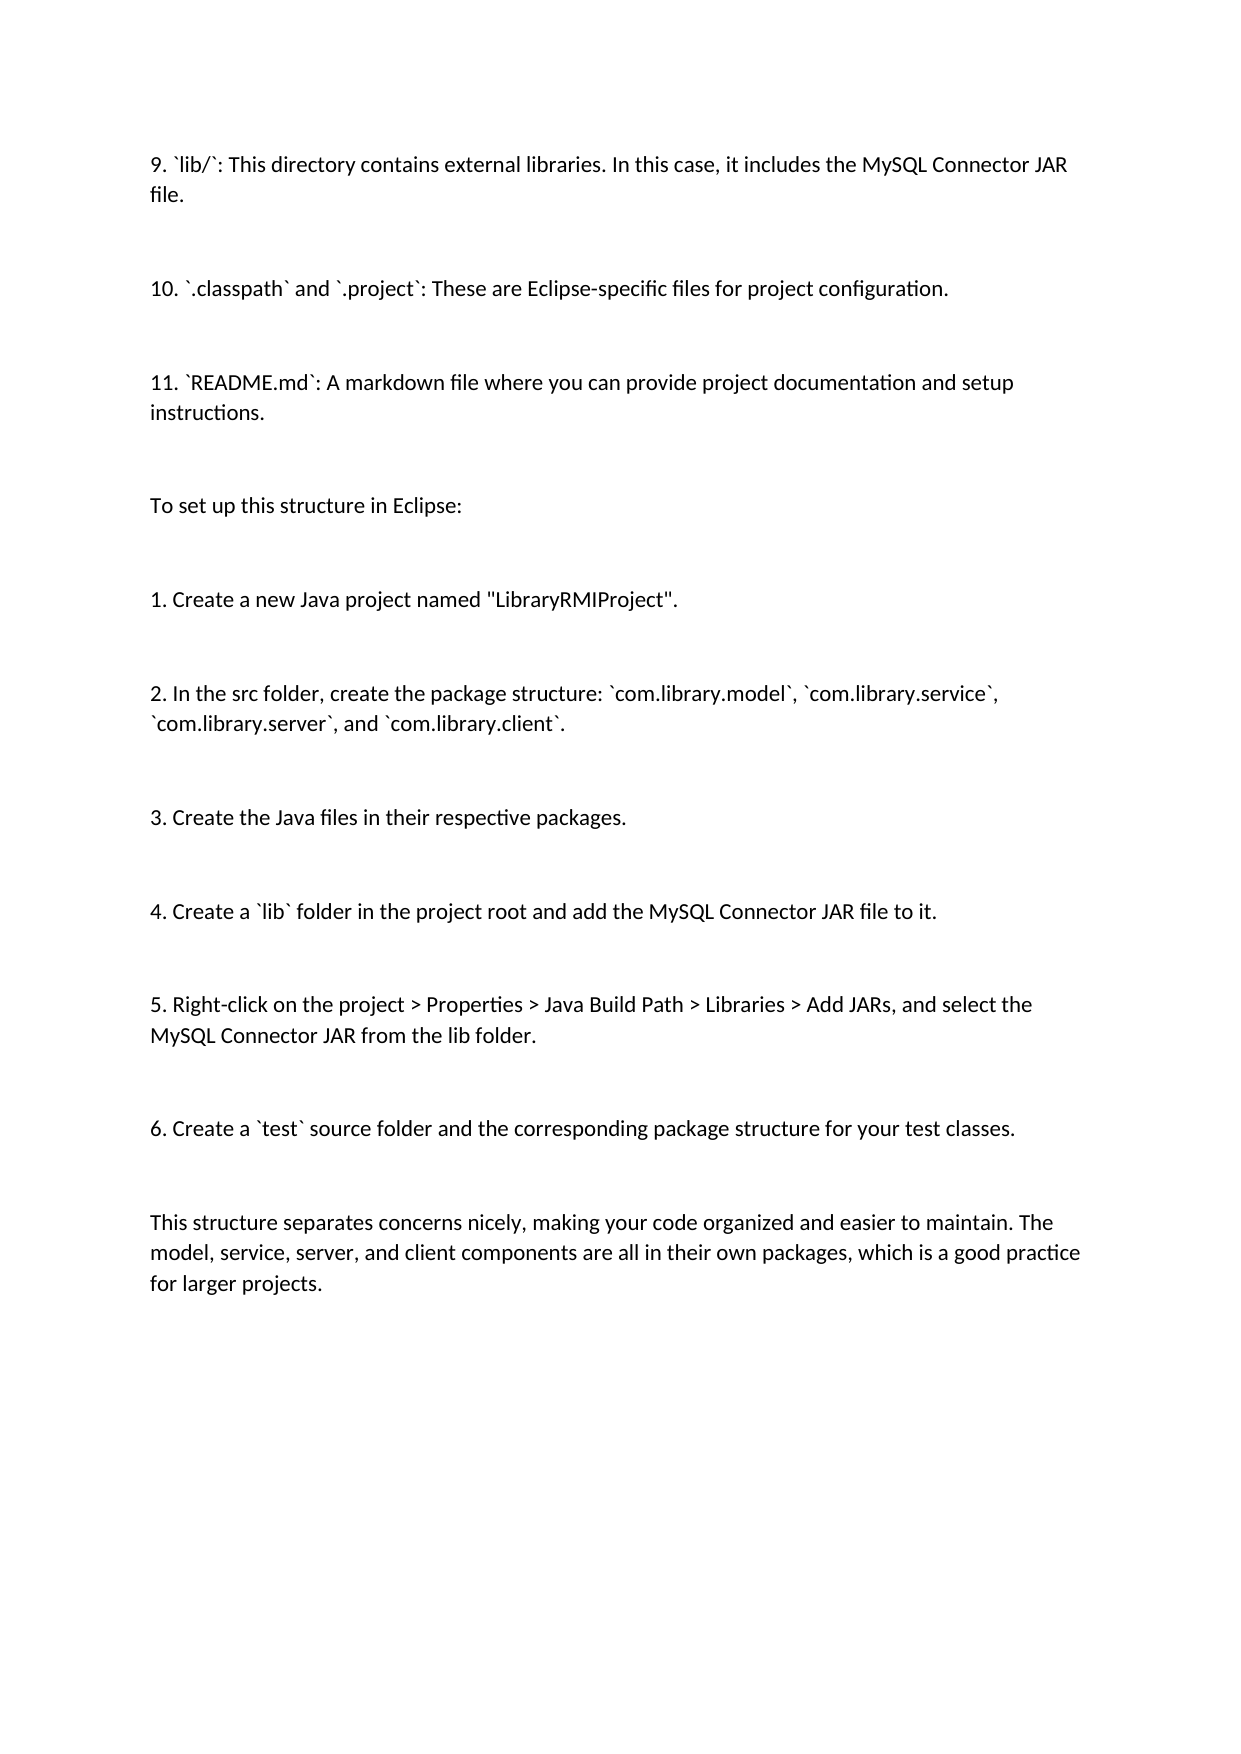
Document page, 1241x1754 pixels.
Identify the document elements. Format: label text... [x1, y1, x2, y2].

text 11. `README.md`: A markdown file where you can provide project documentation and setup instructions. [150, 368, 1090, 426]
text 3. Create the Java files in their respective packages. [150, 803, 1090, 831]
text 6. Create a `test` source folder and the corresponding package structure for your test classes. [150, 1114, 1090, 1143]
text This structure separates concerns nicely, making your code organized and easier to maintain. The model, service, server, and client components are all in their own packages, which is a good practice for larger projects. [150, 1208, 1090, 1297]
text 5. Right-click on the project > Properties > Java Build Path > Libraries > Add JARs, and select the MySQL Connector JAR from the lib folder. [150, 991, 1090, 1049]
text 2. In the src folder, create the package structure: `com.library.model`, `com.library.service`, `com.library.server`, and `com.library.client`. [150, 679, 1090, 737]
text 1. Create a new Java project named "LibraryRMIProject". [150, 585, 1090, 613]
text 9. `lib/`: This directory contains external libraries. In this case, it includes the MySQL Connector JAR file. [150, 150, 1090, 208]
text 10. `.classpath` and `.project`: These are Eclipse-specific files for project configuration. [150, 274, 1090, 302]
text To set up this structure in Eclipse: [150, 492, 1090, 520]
text 4. Create a `lib` folder in the project root and add the MySQL Connector JAR file to it. [150, 897, 1090, 925]
